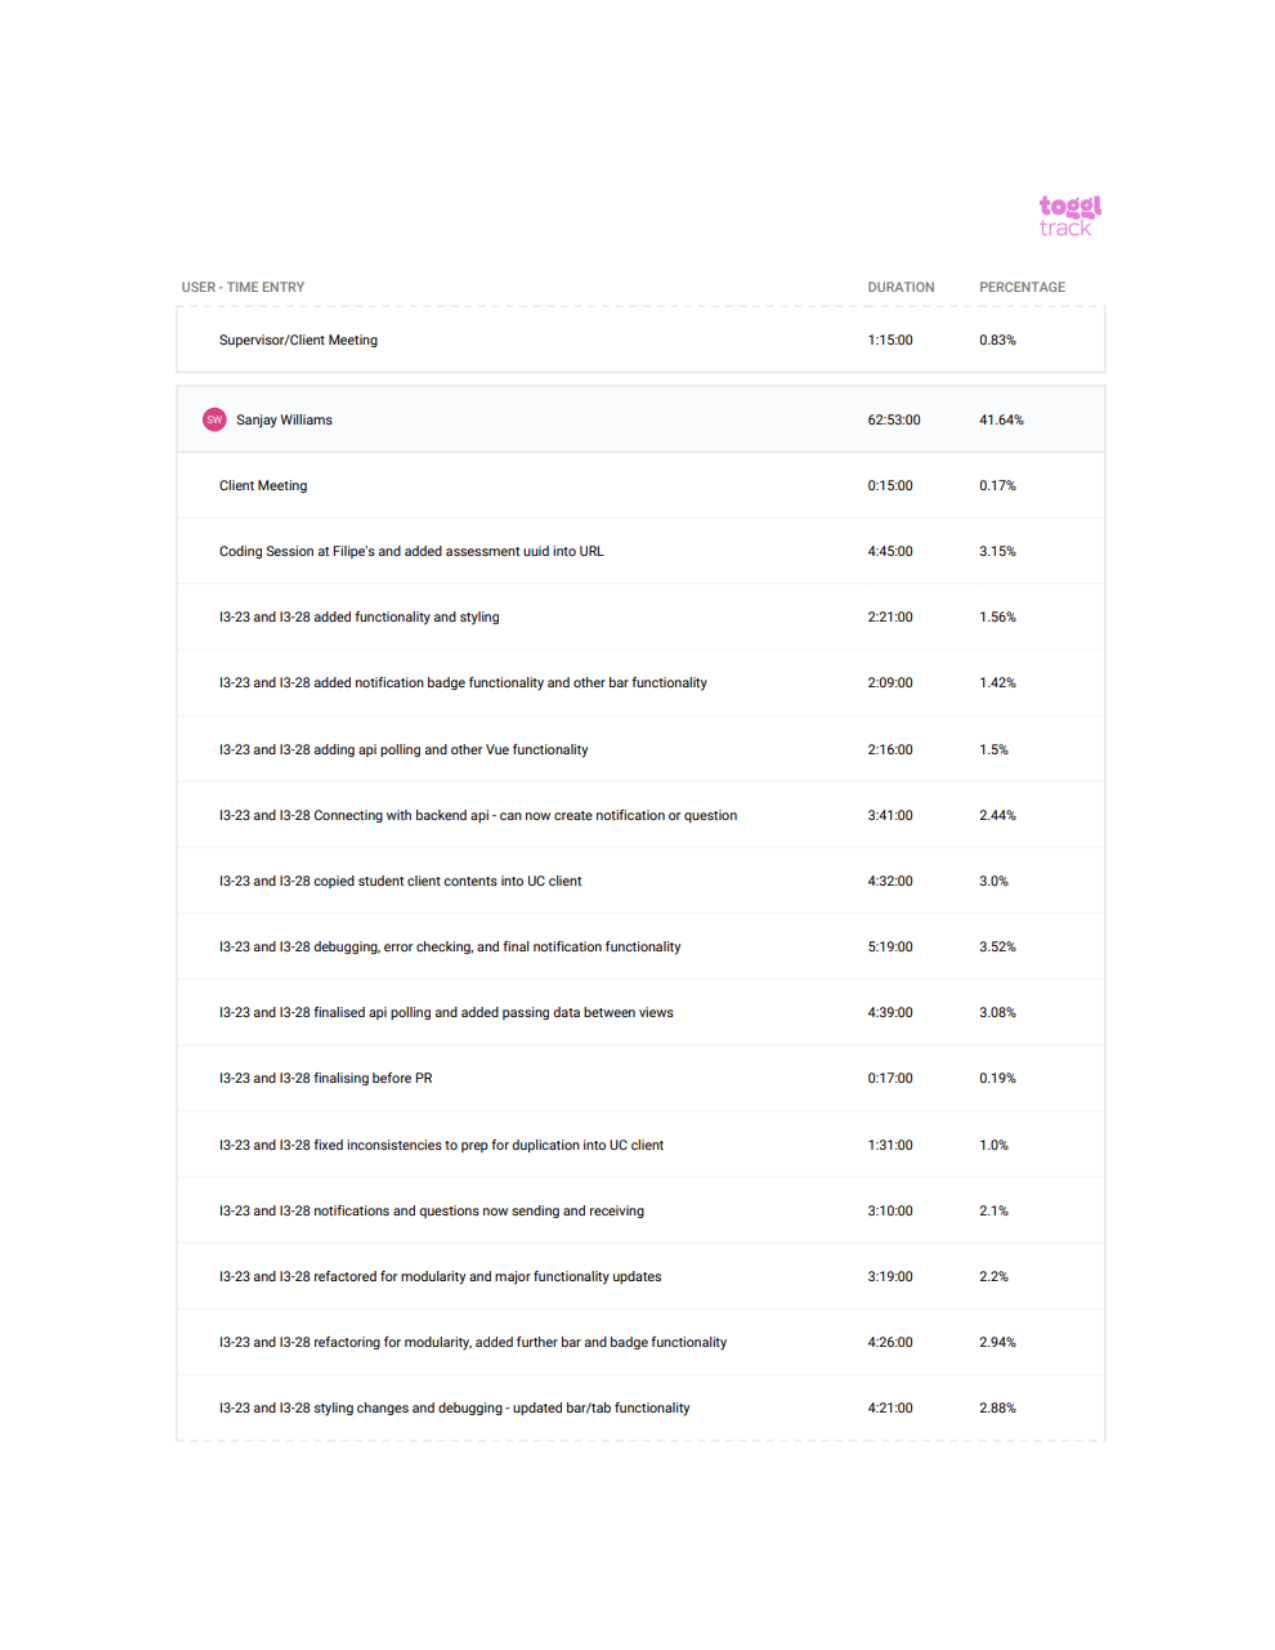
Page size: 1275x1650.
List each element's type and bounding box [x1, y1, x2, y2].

picture [150, 150, 1125, 1501]
